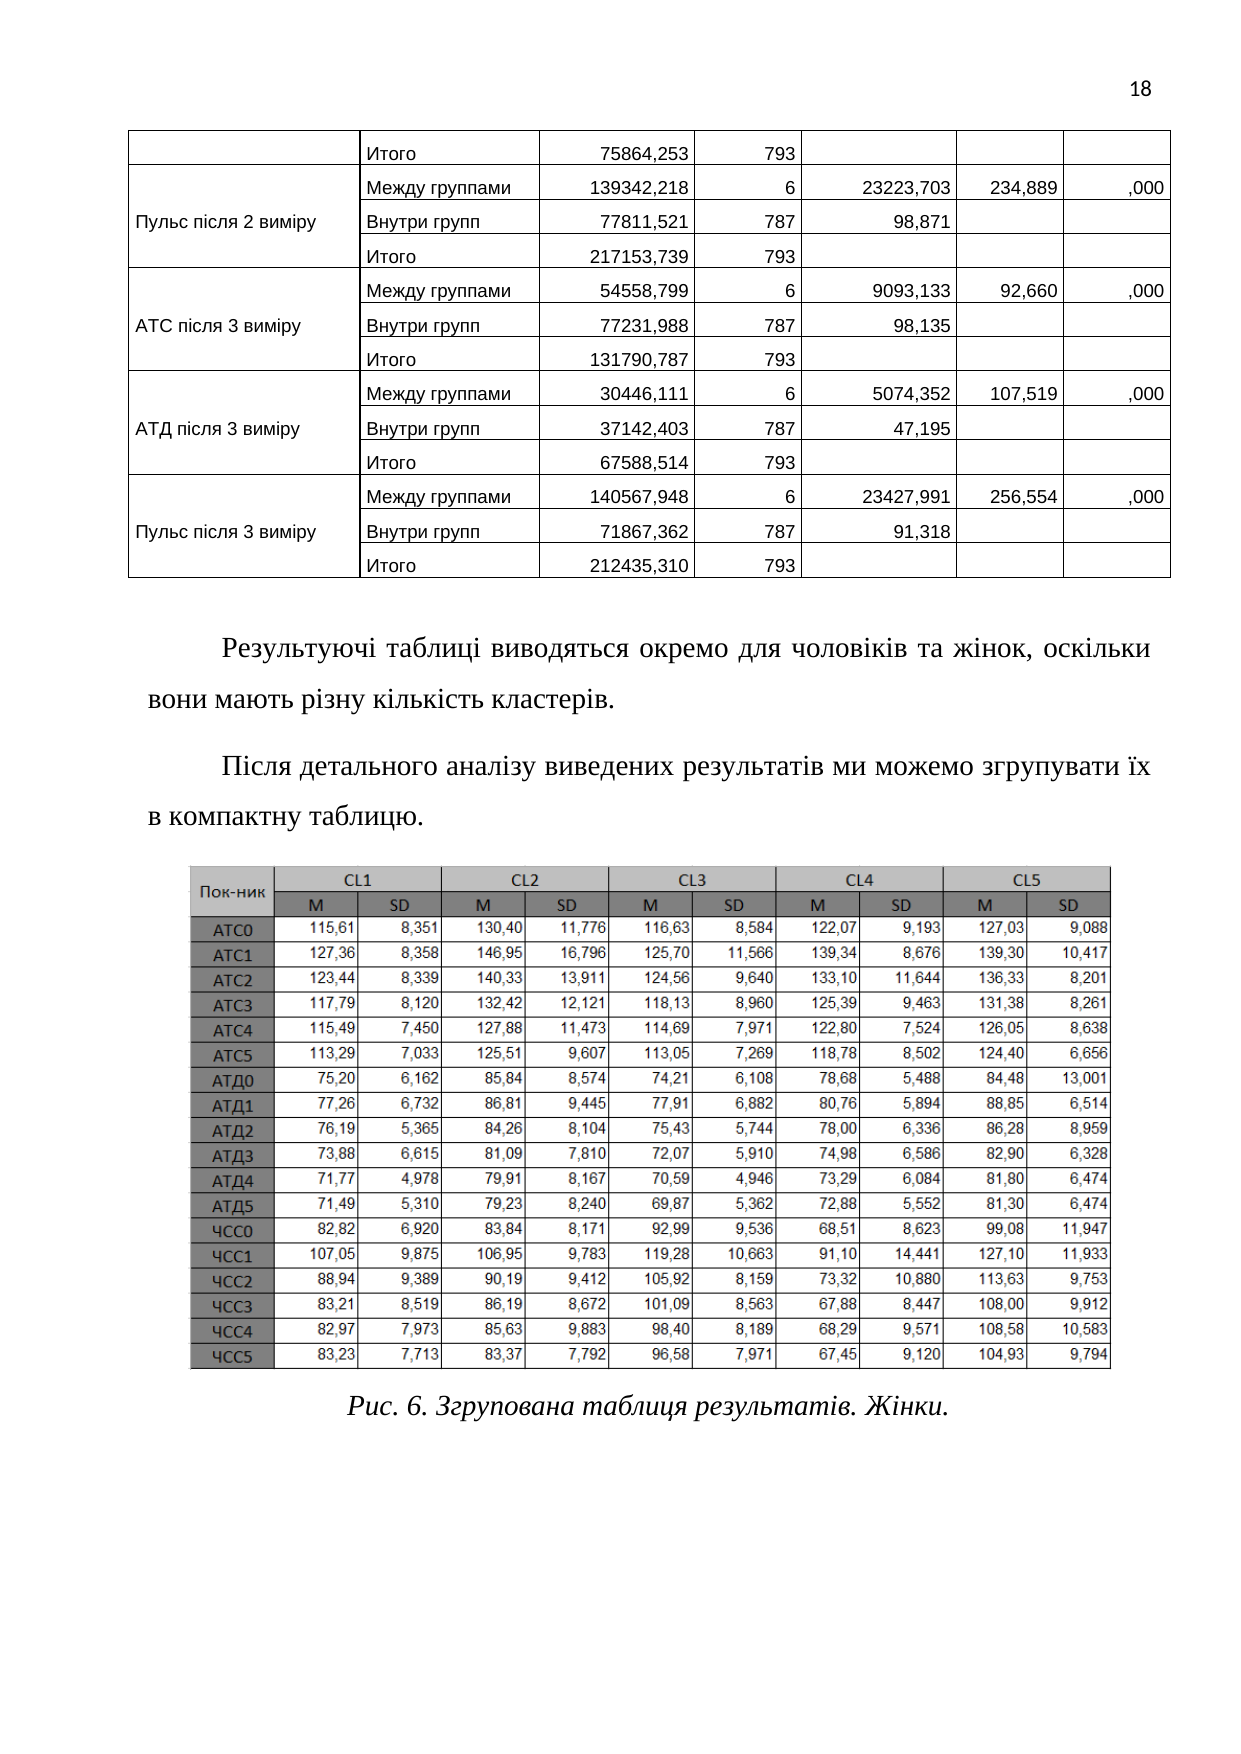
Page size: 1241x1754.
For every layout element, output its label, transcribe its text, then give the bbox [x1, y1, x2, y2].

table_cell [1064, 406, 1170, 439]
table_cell [957, 234, 1063, 267]
table_cell 793 [695, 543, 801, 577]
table_cell 6 [695, 475, 801, 508]
table_cell Внутри групп [361, 509, 539, 542]
table_cell [802, 234, 956, 267]
table_cell 140567,948 [540, 475, 694, 508]
table_cell 71867,362 [540, 509, 694, 542]
table_cell [802, 337, 956, 370]
table_cell [1064, 509, 1170, 542]
table_cell [1064, 234, 1170, 267]
table_cell 787 [695, 509, 801, 542]
table_cell 793 [695, 131, 801, 164]
table_cell Итого [361, 543, 539, 577]
table_cell [1064, 131, 1170, 164]
table_cell 98,871 [802, 200, 956, 233]
table_cell 787 [695, 200, 801, 233]
table_cell 793 [695, 234, 801, 267]
table_cell 787 [695, 406, 801, 439]
table_cell Итого [361, 131, 539, 164]
table_cell 139342,218 [540, 165, 694, 198]
table_cell [802, 440, 956, 473]
table_cell Внутри групп [361, 200, 539, 233]
text Після детального аналізу виведених результатів ми можемо згрупувати їх в компактну таблицю. [148, 748, 1152, 832]
table_cell [957, 440, 1063, 473]
table_cell Итого [361, 440, 539, 473]
table_cell 234,889 [957, 165, 1063, 198]
table_cell [1064, 303, 1170, 336]
table_cell 217153,739 [540, 234, 694, 267]
table_cell Пульс після 2 виміру [129, 165, 359, 267]
table_cell Итого [361, 337, 539, 370]
text Рис. 6. Згрупована таблиця результатів. Жінки. [148, 1388, 1152, 1422]
table_cell 92,660 [957, 268, 1063, 302]
table_cell 256,554 [957, 475, 1063, 508]
table_cell [957, 303, 1063, 336]
table_cell 98,135 [802, 303, 956, 336]
table_cell [802, 131, 956, 164]
table_cell [957, 543, 1063, 577]
table_cell 212435,310 [540, 543, 694, 577]
table_cell [1064, 200, 1170, 233]
table_cell 67588,514 [540, 440, 694, 473]
table_cell ,000 [1064, 475, 1170, 508]
table_cell 77811,521 [540, 200, 694, 233]
table_cell ,000 [1064, 371, 1170, 405]
table_cell [957, 131, 1063, 164]
table_cell 9093,133 [802, 268, 956, 302]
table_cell Между группами [361, 165, 539, 198]
table_cell 91,318 [802, 509, 956, 542]
table_cell 5074,352 [802, 371, 956, 405]
table_cell 37142,403 [540, 406, 694, 439]
table_cell ,000 [1064, 165, 1170, 198]
table_cell ,000 [1064, 268, 1170, 302]
table_cell [957, 406, 1063, 439]
table_cell 54558,799 [540, 268, 694, 302]
table_cell 793 [695, 440, 801, 473]
table_cell 131790,787 [540, 337, 694, 370]
table_cell АТС після 3 виміру [129, 268, 359, 370]
text Результуючі таблиці виводяться окремо для чоловіків та жінок, оскільки вони мають різну кількість кластерів. [148, 631, 1152, 714]
table_cell 23223,703 [802, 165, 956, 198]
table_cell 75864,253 [540, 131, 694, 164]
table_cell 30446,111 [540, 371, 694, 405]
table_cell Между группами [361, 475, 539, 508]
table_cell 6 [695, 165, 801, 198]
table_cell Между группами [361, 371, 539, 405]
table_cell Пульс після 3 виміру [129, 475, 359, 577]
picture [188, 865, 1112, 1370]
table_cell 77231,988 [540, 303, 694, 336]
table_cell Внутри групп [361, 406, 539, 439]
table_cell [802, 543, 956, 577]
table_cell 6 [695, 371, 801, 405]
table_cell 47,195 [802, 406, 956, 439]
table_cell Внутри групп [361, 303, 539, 336]
table_cell 787 [695, 303, 801, 336]
table_cell [957, 337, 1063, 370]
table_cell 793 [695, 337, 801, 370]
table_cell Между группами [361, 268, 539, 302]
table_cell 6 [695, 268, 801, 302]
table_cell АТД після 3 виміру [129, 371, 359, 473]
table_cell [957, 200, 1063, 233]
table_cell Итого [361, 234, 539, 267]
table_cell [1064, 440, 1170, 473]
table_cell [957, 509, 1063, 542]
table_cell [1064, 337, 1170, 370]
table_cell 23427,991 [802, 475, 956, 508]
table_cell 107,519 [957, 371, 1063, 405]
table_cell [1064, 543, 1170, 577]
